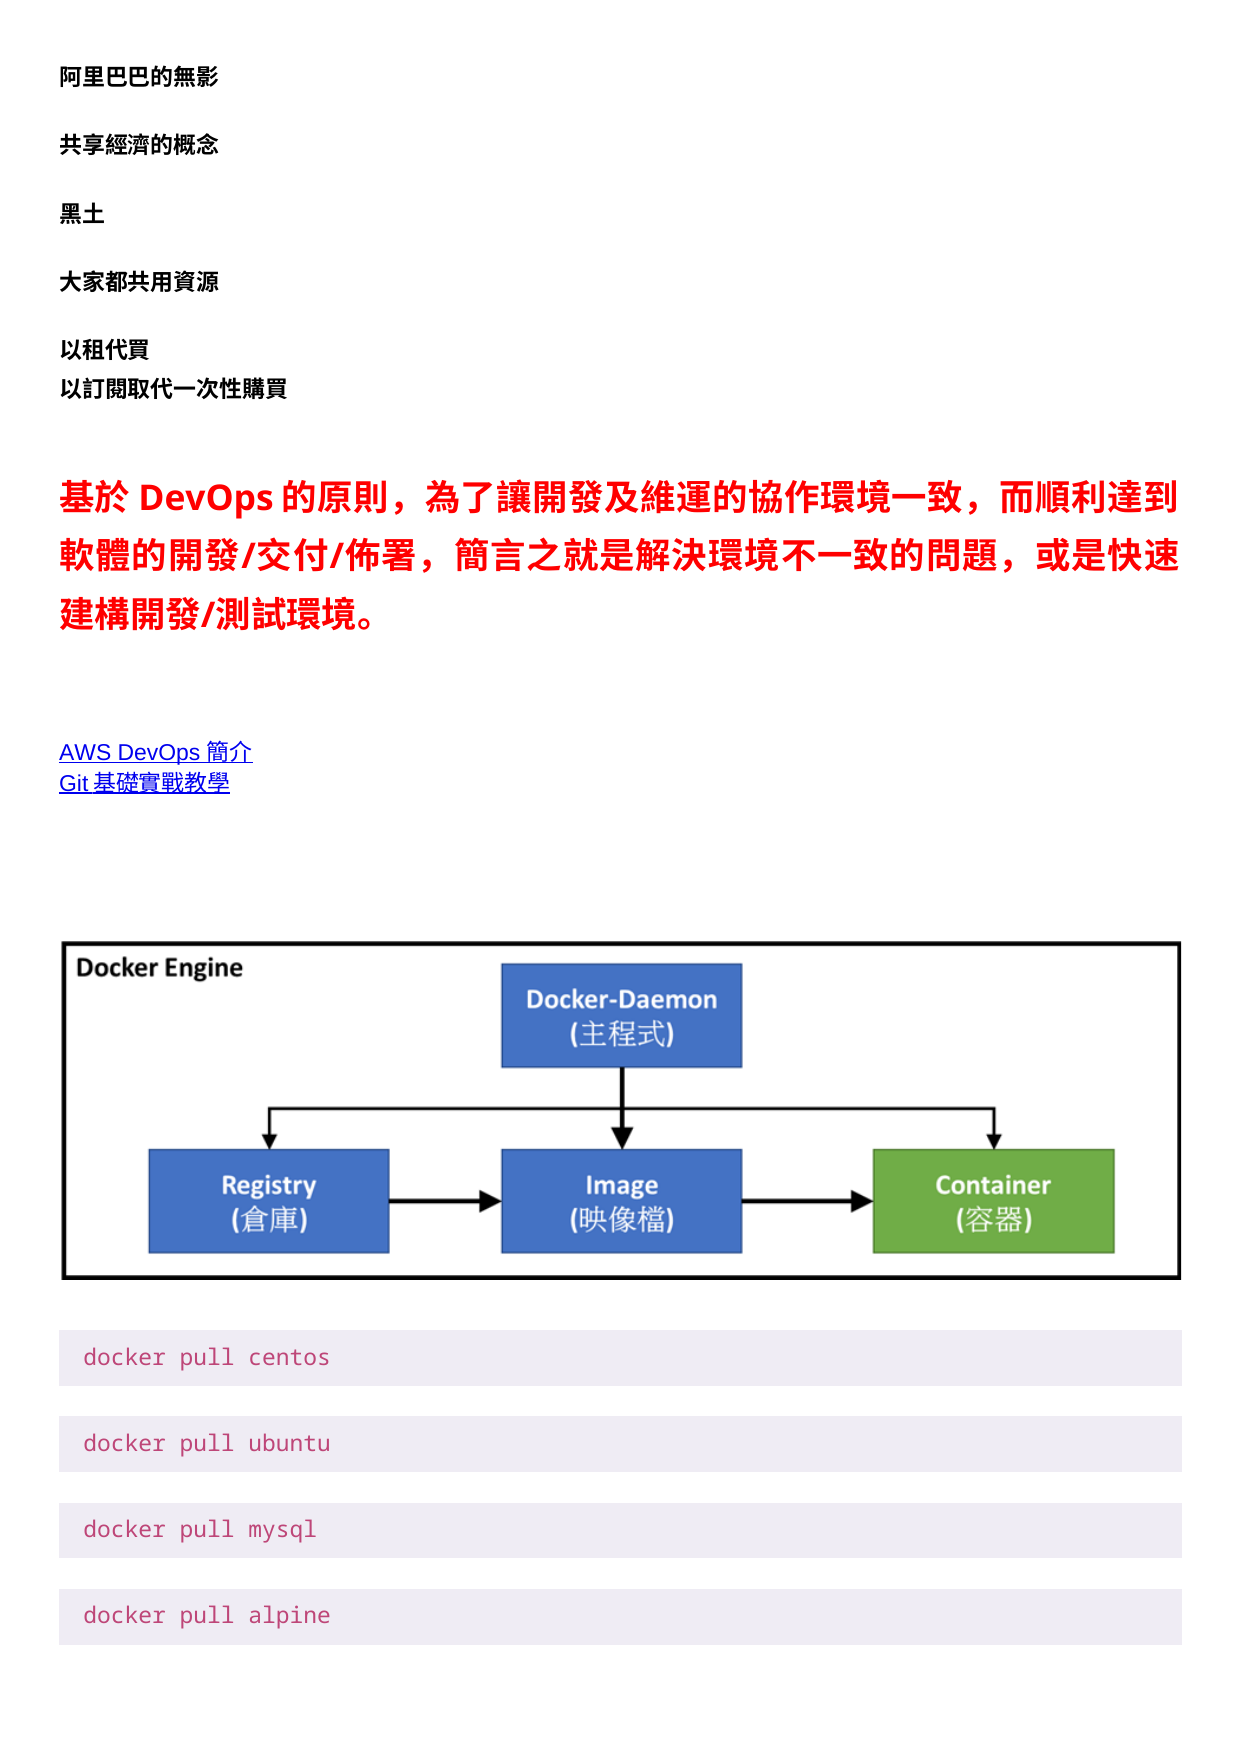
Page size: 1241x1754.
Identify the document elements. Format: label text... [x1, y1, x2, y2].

text AWS DevOps 簡介 [59, 739, 1181, 766]
text 以訂閱取代一次性購買 [59, 370, 1181, 404]
text Git基礎實戰教學 [59, 769, 1181, 796]
table_header docker pull ubuntu [59, 1416, 1182, 1472]
text 以租代買 [59, 332, 1181, 366]
picture [58, 940, 1182, 1280]
text 大家都共用資源 [59, 264, 1181, 297]
text 共享經濟的概念 [59, 127, 1181, 161]
text 基於DevOps的原則，為了讓開發及維運的協作環境一致，而順利達到軟體的開發/交付/佈署，簡言之就是解決環境不一致的問題，或是快速建構開發/測試環境。 [59, 469, 1181, 638]
text 阿里巴巴的無影 [59, 59, 1181, 92]
table_header docker pull alpine [59, 1589, 1182, 1645]
table_header docker pull mysql [59, 1503, 1182, 1558]
table_header docker pull centos [59, 1330, 1182, 1386]
text 黑土 [59, 196, 1181, 229]
